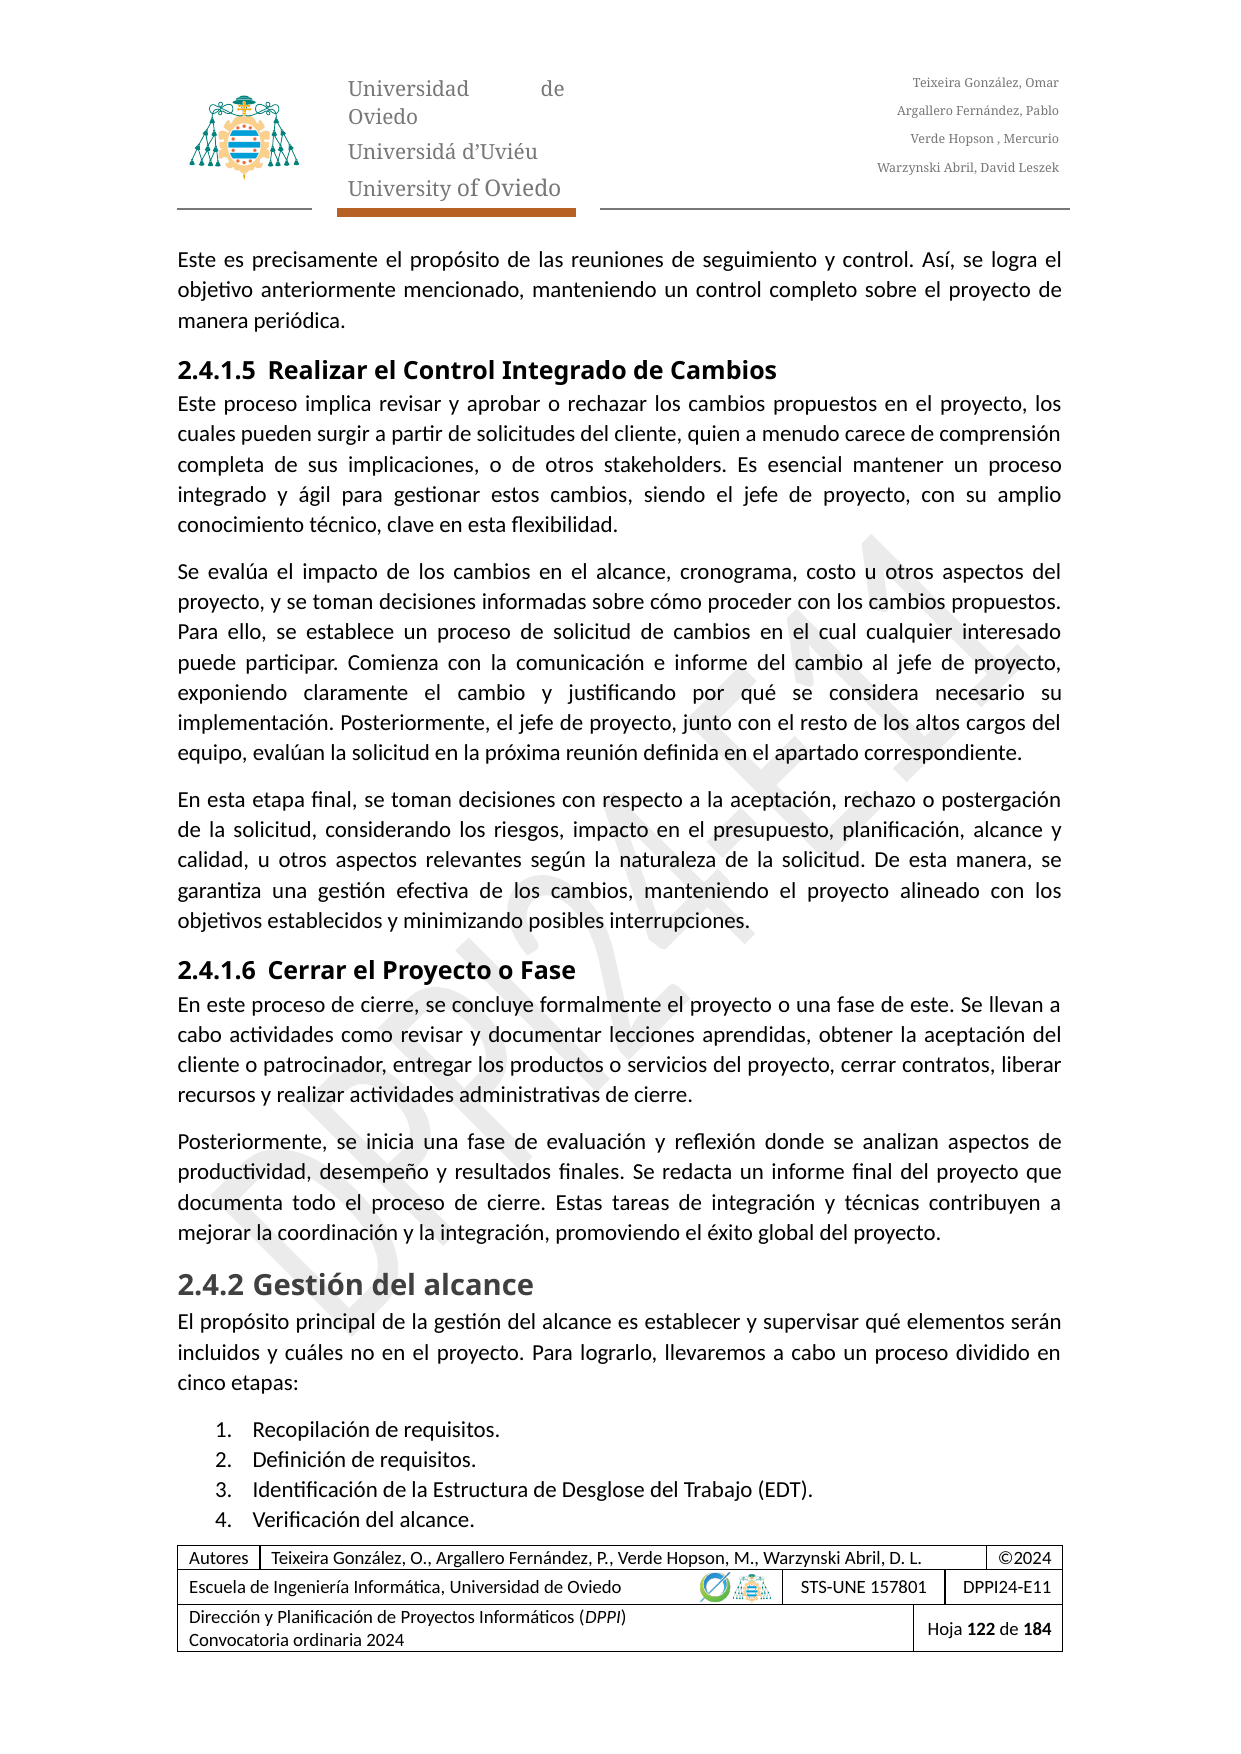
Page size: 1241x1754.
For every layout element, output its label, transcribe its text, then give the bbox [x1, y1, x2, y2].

text En este proceso de cierre, se concluye formalmente el proyecto o una fase de este. Se llevan a cabo actividades como revisar y documentar lecciones aprendidas, obtener la aceptación del cliente o patrocinador, entregar los productos o servicios del proyecto, cerrar contratos, liberar recursos y realizar actividades administrativas de cierre. [177, 990, 1063, 1108]
subtitle Realizar el Control Integrado de Cambios [177, 353, 1063, 387]
text Este proceso implica revisar y aprobar o rechazar los cambios propuestos en el proyecto, los cuales pueden surgir a partir de solicitudes del cliente, quien a menudo carece de comprensión completa de sus implicaciones, o de otros stakeholders. Es esencial mantener un proceso integrado y ágil para gestionar estos cambios, siendo el jefe de proyecto, con su amplio conocimiento técnico, clave en esta flexibilidad. [177, 389, 1063, 538]
picture [188, 94, 301, 182]
subtitle Gestión del alcance [177, 1265, 1063, 1304]
text Se evalúa el impacto de los cambios en el alcance, cronograma, costo u otros aspectos del proyecto, y se toman decisiones informadas sobre cómo proceder con los cambios propuestos. Para ello, se establece un proceso de solicitud de cambios en el cual cualquier interesado puede participar. Comienza con la comunicación e informe del cambio al jefe de proyecto, exponiendo claramente el cambio y justificando por qué se considera necesario su implementación. Posteriormente, el jefe de proyecto, junto con el resto de los altos cargos del equipo, evalúan la solicitud en la próxima reunión definida en el apartado correspondiente. [177, 557, 1063, 766]
list Recopilación de requisitos. [215, 1415, 1063, 1443]
text El propósito principal de la gestión del alcance es establecer y supervisar qué elementos serán incluidos y cuáles no en el proyecto. Para lograrlo, llevaremos a cabo un proceso dividido en cinco etapas: [177, 1307, 1063, 1396]
list Identificación de la Estructura de Desglose del Trabajo (EDT). [215, 1475, 1063, 1503]
picture [698, 1570, 772, 1605]
text Posteriormente, se inicia una fase de evaluación y reflexión donde se analizan aspectos de productividad, desempeño y resultados finales. Se redacta un informe final del proyecto que documenta todo el proceso de cierre. Estas tareas de integración y técnicas contribuyen a mejorar la coordinación y la integración, promoviendo el éxito global del proyecto. [177, 1127, 1063, 1246]
text En esta etapa final, se toman decisiones con respecto a la aceptación, rechazo o postergación de la solicitud, considerando los riesgos, impacto en el presupuesto, planificación, alcance y calidad, u otros aspectos relevantes según la naturaleza de la solicitud. De esta manera, se garantiza una gestión efectiva de los cambios, manteniendo el proyecto alineado con los objetivos establecidos y minimizando posibles interrupciones. [177, 785, 1063, 934]
list Verificación del alcance. [215, 1505, 1063, 1533]
list Definición de requisitos. [215, 1445, 1063, 1473]
text Este es precisamente el propósito de las reuniones de seguimiento y control. Así, se logra el objetivo anteriormente mencionado, manteniendo un control completo sobre el proyecto de manera periódica. [177, 245, 1063, 334]
subtitle Cerrar el Proyecto o Fase [177, 953, 1063, 987]
